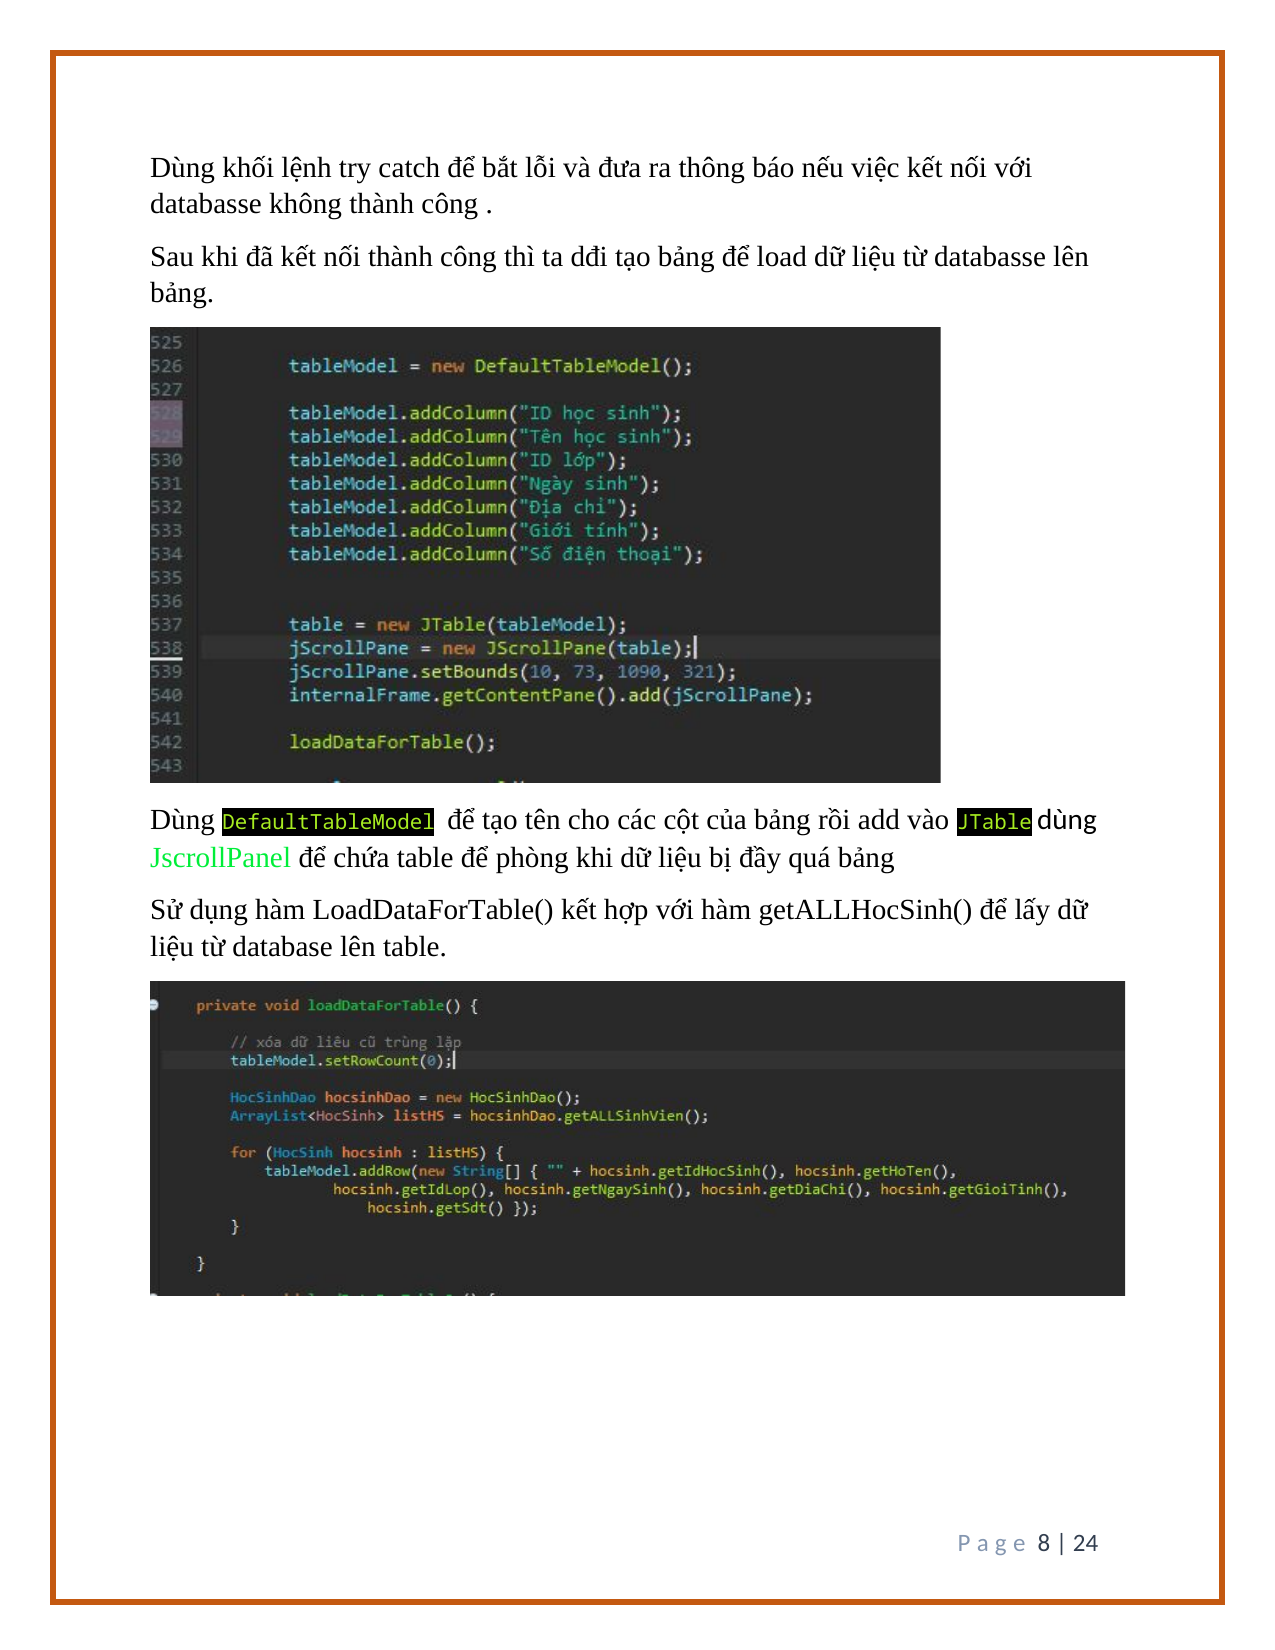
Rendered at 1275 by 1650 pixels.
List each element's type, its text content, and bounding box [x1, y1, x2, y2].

text Sử dụng hàm LoadDataForTable() kết hợp với hàm getALLHocSinh() để lấy dữ liệu từ database lên table. [150, 892, 1125, 962]
picture [150, 327, 941, 783]
text Dùng khối lệnh try catch để bắt lỗi và đưa ra thông báo nếu việc kết nối với databasse không thành công . [150, 150, 1125, 220]
picture [150, 981, 1125, 1296]
text Sau khi đã kết nối thành công thì ta dđi tạo bảng để load dữ liệu từ databasse lên bảng. [150, 239, 1125, 309]
text Dùng DefaultTableModel để tạo tên cho các cột của bảng rồi add vào JTable dùng JscrollPanel để chứa table để phòng khi dữ liệu bị đầy quá bảng [150, 801, 1125, 873]
